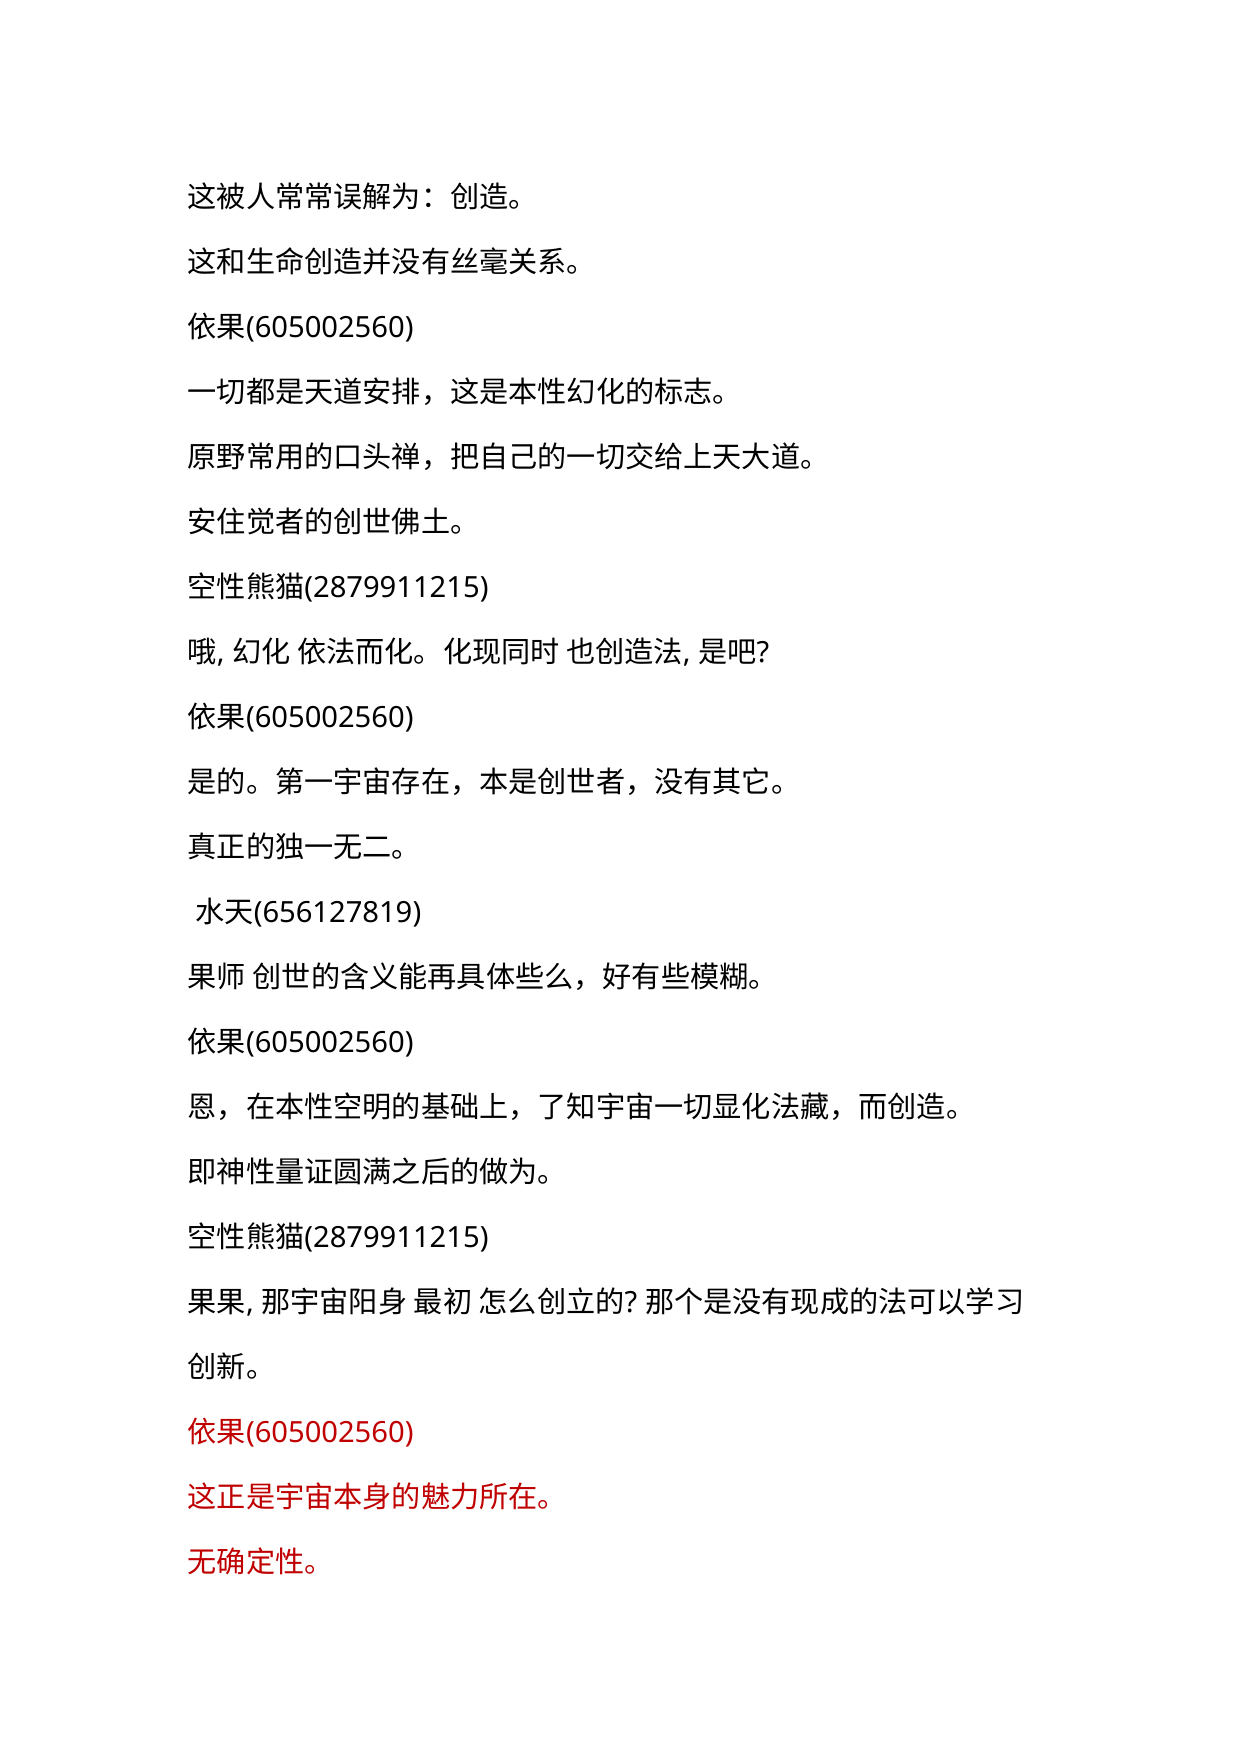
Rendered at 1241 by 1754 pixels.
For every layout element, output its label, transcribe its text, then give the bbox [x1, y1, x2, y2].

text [187, 162, 1053, 812]
text 水天(656127819) 果师 创世的含义能再具体些么，好有些模糊。 依果(605002560) 恩，在本性空明的基础上，了知宇宙一切显化法藏，而创造。 即神性量证圆满之后的做为。 空性熊猫(2879911215) 果果, 那宇宙阳身 最初 怎么创立的? 那个是没有现成的法可以学习 创新。 [187, 877, 1053, 1397]
text 依果(605002560) 这正是宇宙本身的魅力所在。 无确定性。 [187, 1397, 1053, 1592]
text 真正的独一无二。 [187, 812, 1053, 877]
